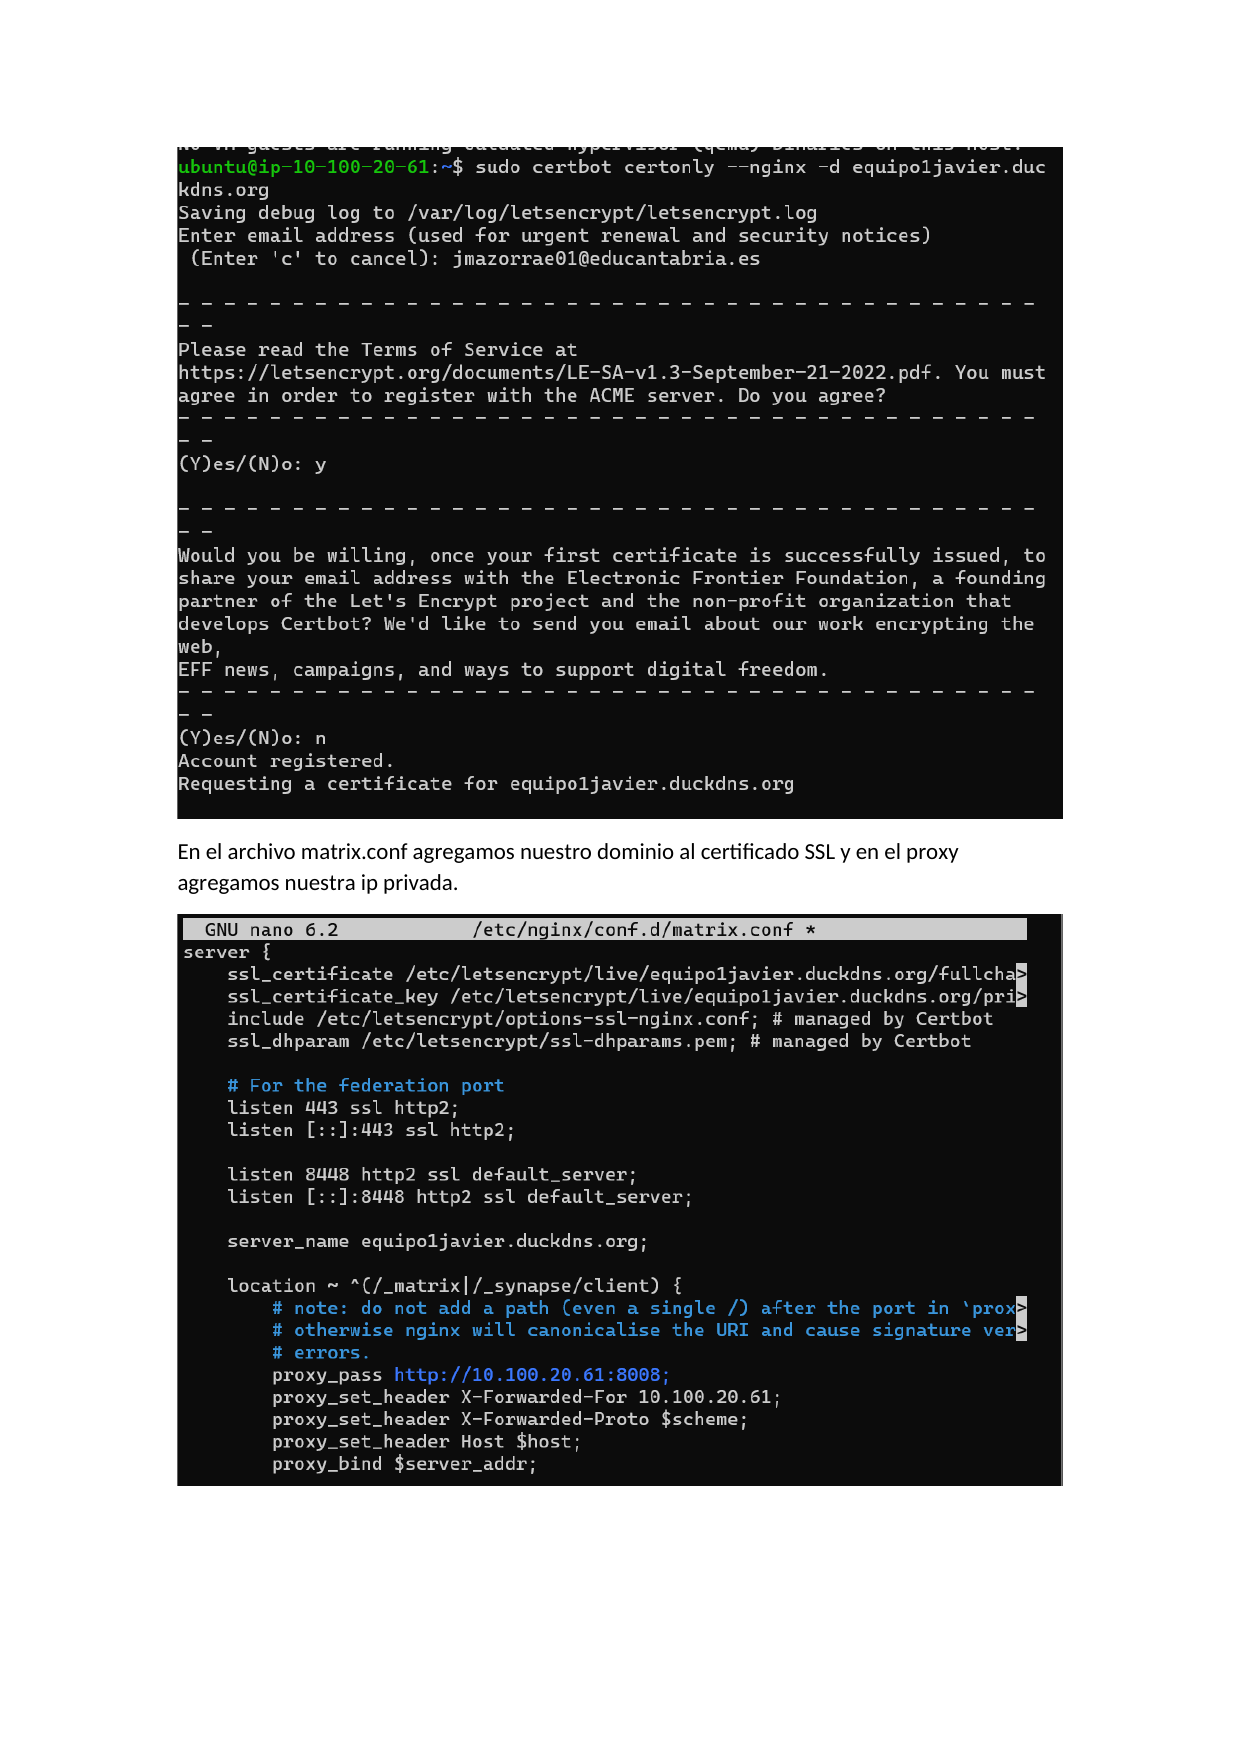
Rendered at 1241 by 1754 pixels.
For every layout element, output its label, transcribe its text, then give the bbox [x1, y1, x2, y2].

picture [177, 914, 1063, 1486]
text En el archivo matrix.conf agregamos nuestro dominio al certificado SSL y en el proxy agregamos nuestra ip privada. [177, 837, 1063, 896]
picture [177, 147, 1063, 819]
